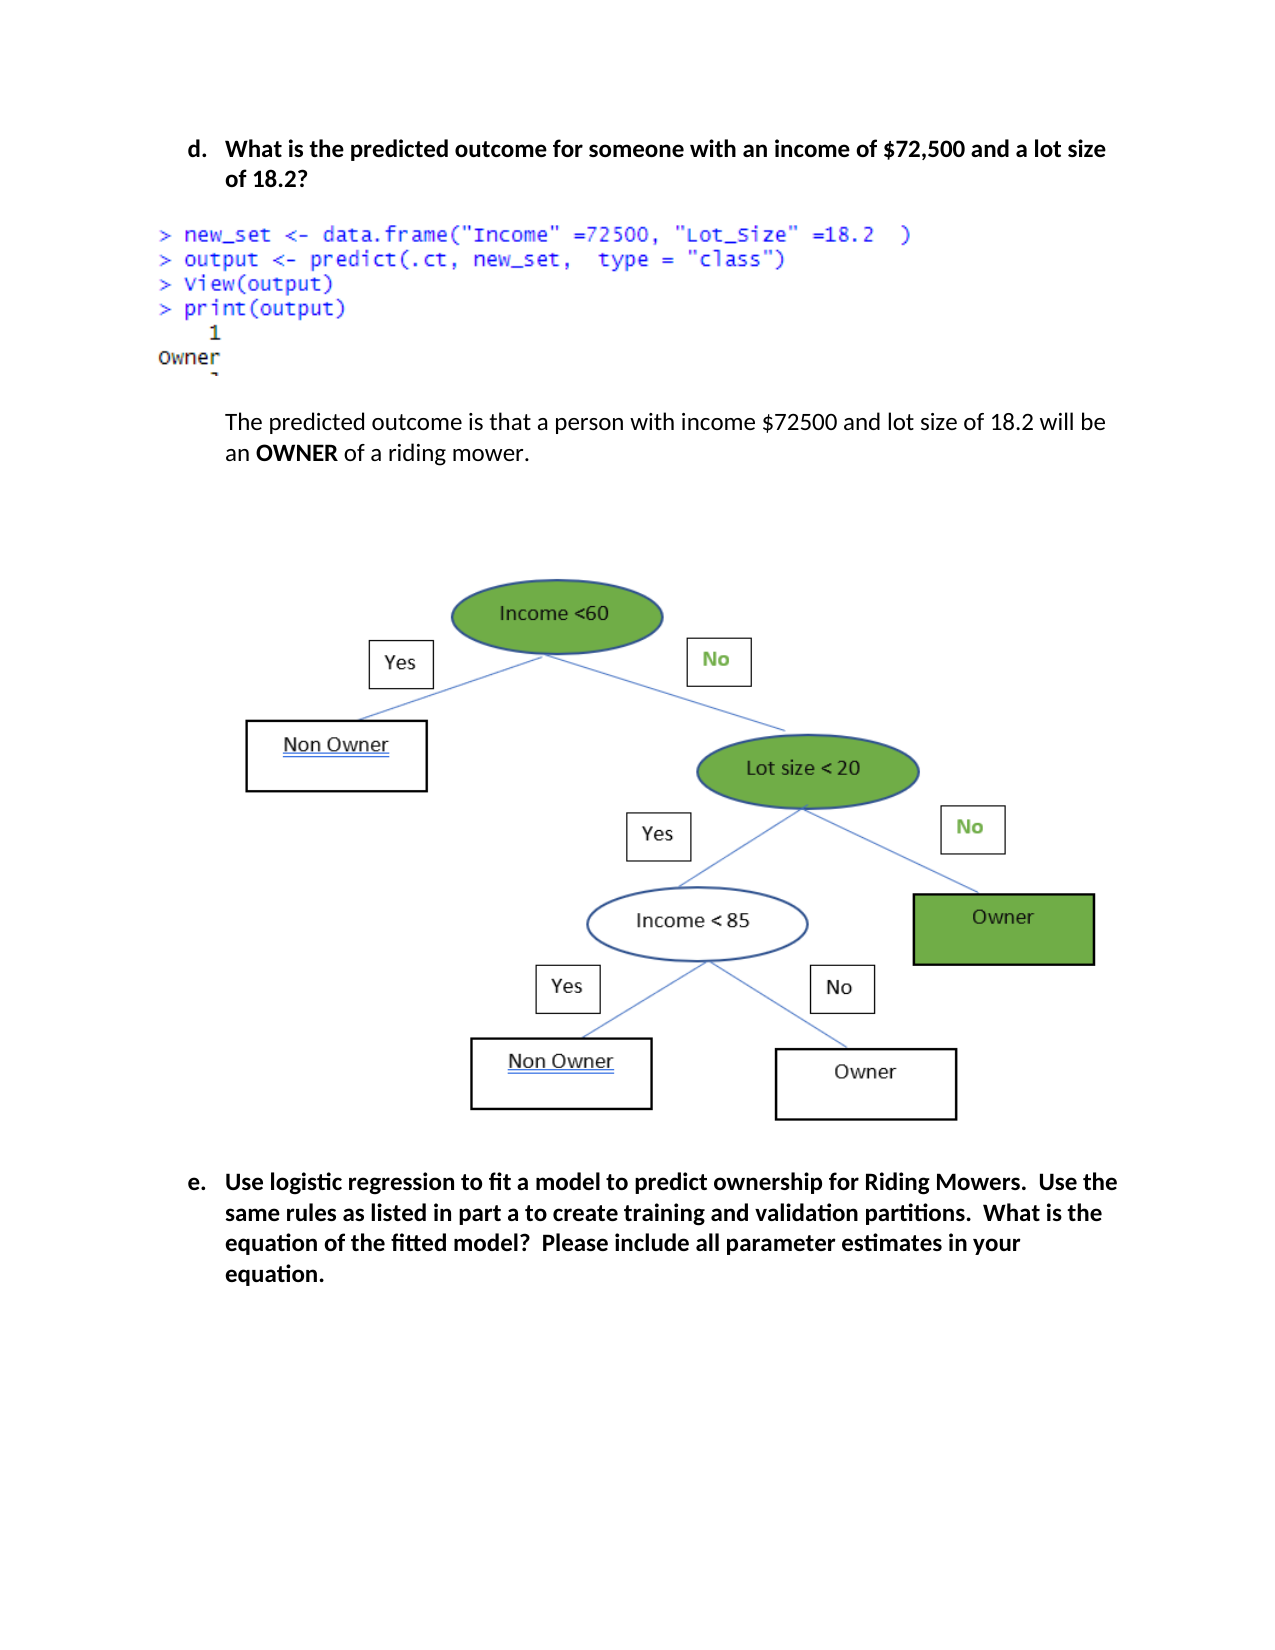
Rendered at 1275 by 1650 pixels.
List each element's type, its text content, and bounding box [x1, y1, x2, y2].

list What is the predicted outcome for someone with an income of $72,500 and a lot size of 18.2? [187, 133, 1125, 194]
picture [225, 558, 1111, 1136]
list The predicted outcome is that a person with income $72500 and lot size of 18.2 will be an OWNER of a riding mower. [225, 406, 1125, 467]
picture [150, 224, 927, 376]
list Use logistic regression to fit a model to predict ownership for Riding Mowers. Use the same rules as listed in part a to create training and validation partitions. What is the equation of the fitted model? Please include all parameter estimates in your equation. [187, 1166, 1125, 1288]
